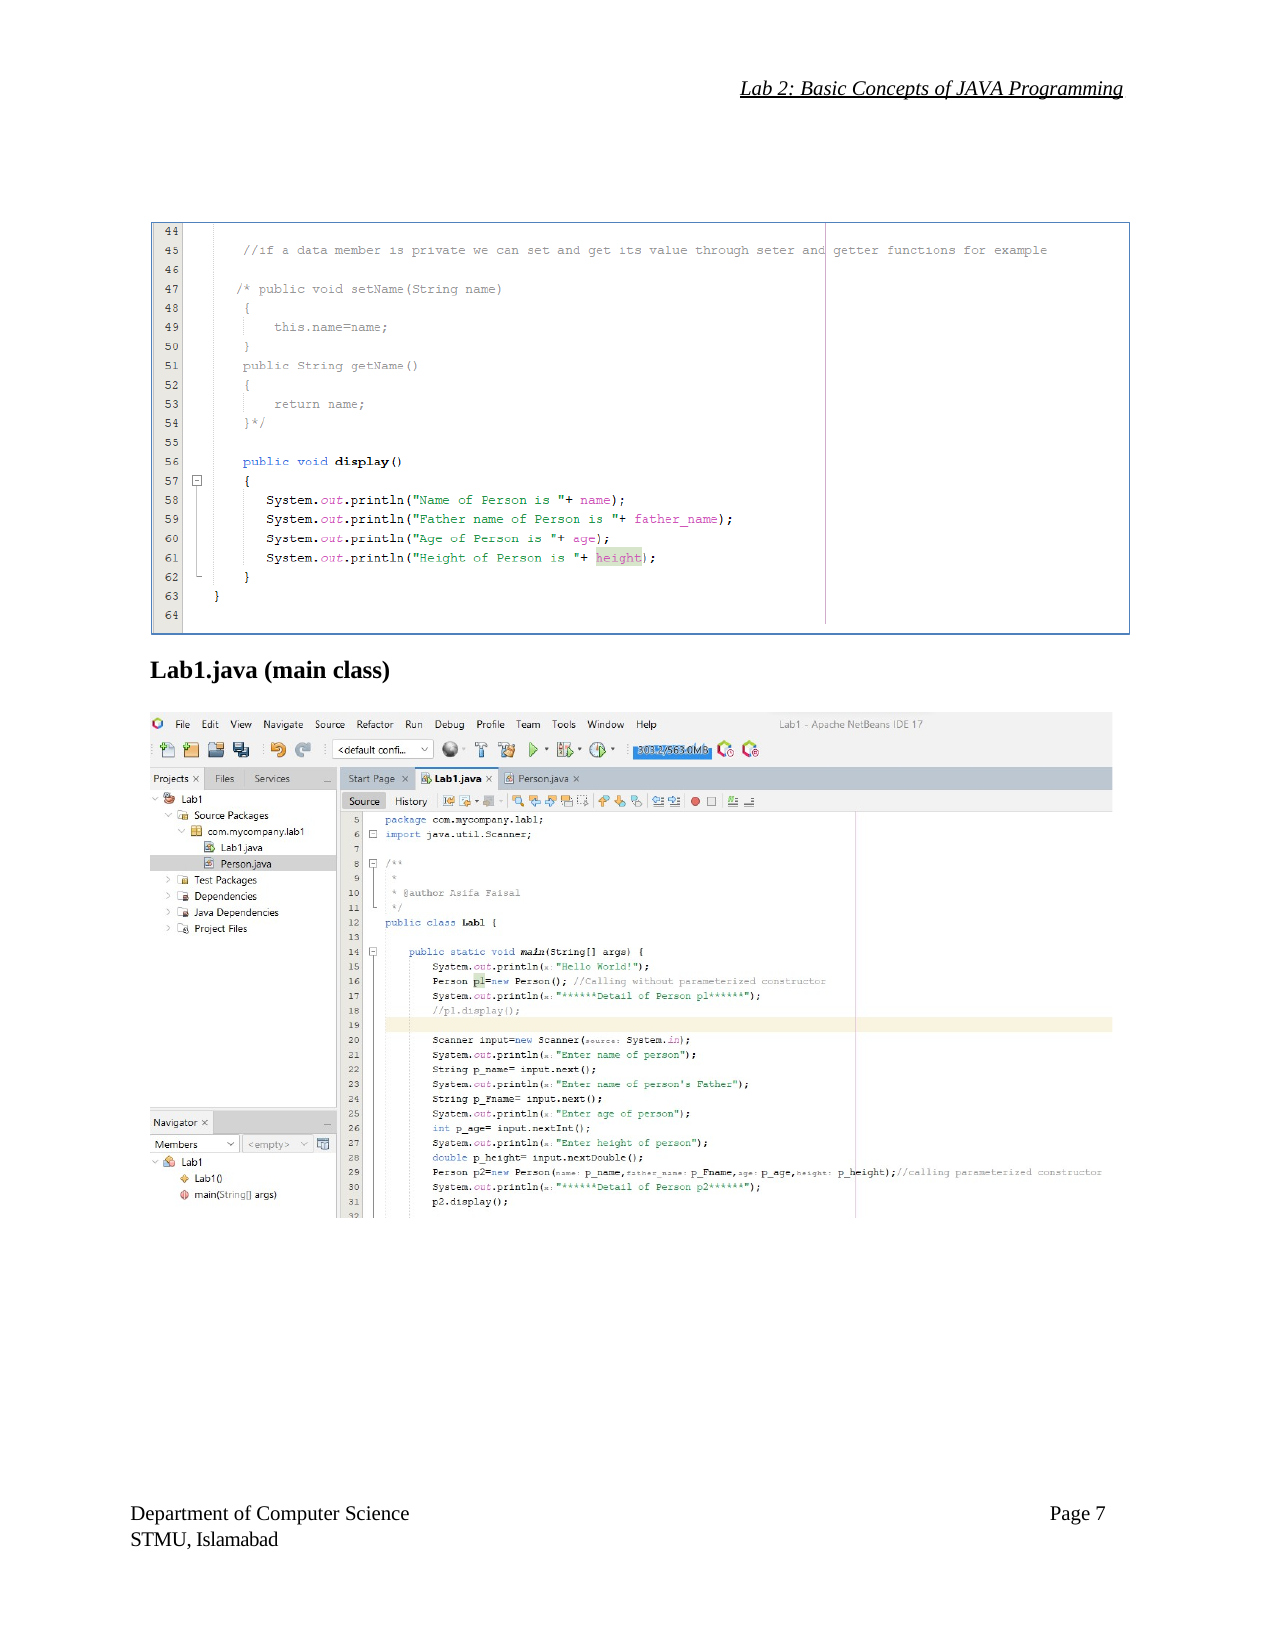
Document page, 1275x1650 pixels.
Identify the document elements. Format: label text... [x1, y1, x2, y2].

picture [152, 223, 1047, 633]
picture [150, 712, 1113, 1218]
text Lab1.java (main class) [150, 655, 1148, 684]
